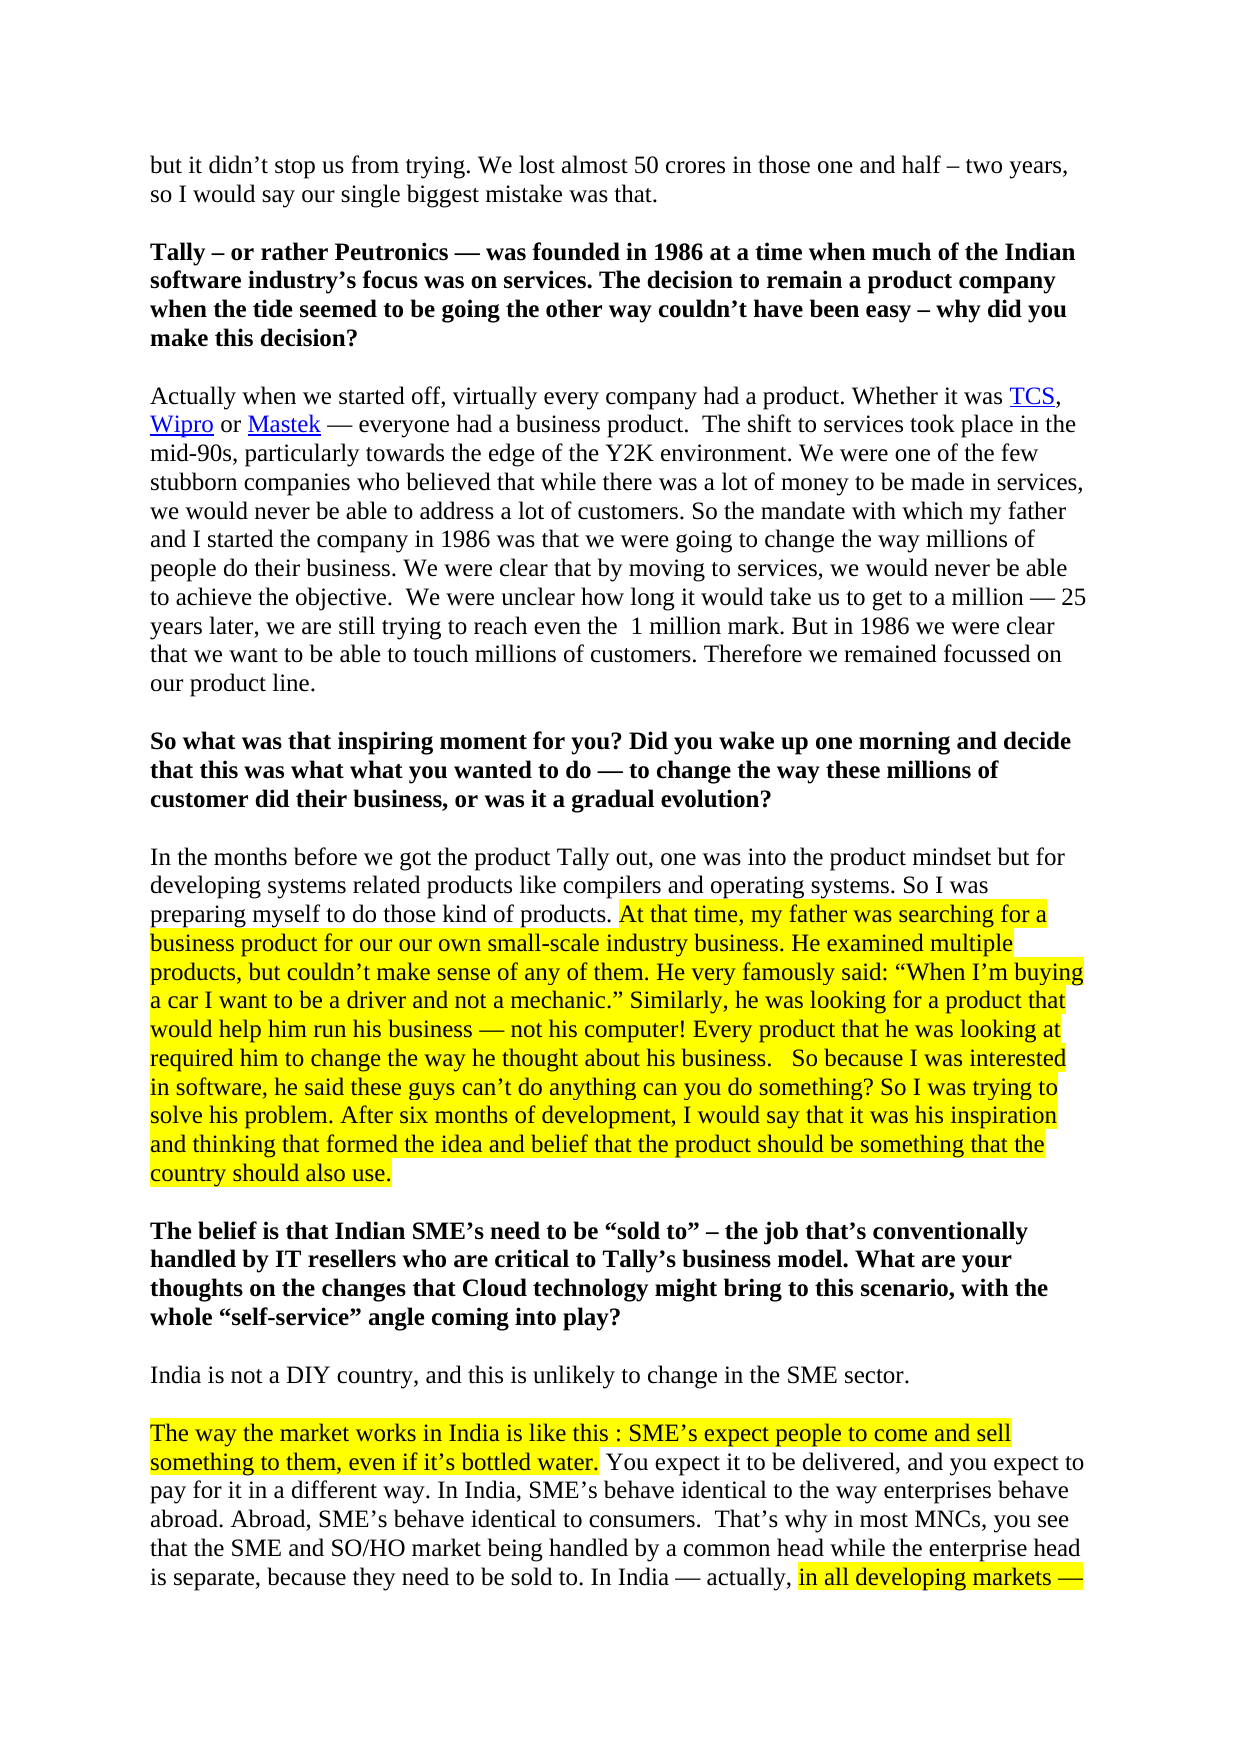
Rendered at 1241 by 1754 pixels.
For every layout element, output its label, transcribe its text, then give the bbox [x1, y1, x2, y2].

text The belief is that Indian SME’s need to be “sold to” – the job that’s conventionally handled by IT resellers who are critical to Tally’s business model. What are your thoughts on the changes that Cloud technology might bring to this scenario, with the whole “self-service” angle coming into play? [150, 1216, 1090, 1331]
text Tally – or rather Peutronics — was founded in 1986 at a time when much of the Indian software industry’s focus was on services. The decision to remain a product company when the tide seemed to be going the other way couldn’t have been easy – why did you make this decision? [150, 237, 1090, 352]
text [150, 150, 1090, 207]
text In the months before we got the product Tally out, one was into the product mindset but for developing systems related products like compilers and operating systems. So I was preparing myself to do those kind of products. At that time, my father was searching for a business product for our our own small-scale industry business. He examined multiple products, but couldn’t make sense of any of them. He very famously said: “When I’m buying a car I want to be a driver and not a mechanic.” Similarly, he was looking for a product that would help him run his business — not his computer! Every product that he was looking at required him to change the way he thought about his business. So because I was interested in software, he said these guys can’t do anything can you do something? So I was trying to solve his problem. After six months of development, I would say that it was his inspiration and thinking that formed the idea and belief that the product should be something that the country should also use. [150, 842, 1090, 1187]
text Actually when we started off, virtually every company had a product. Whether it was TCS, Wipro or Mastek — everyone had a business product. The shift to services took place in the mid-90s, particularly towards the edge of the Y2K environment. We were one of the few stubborn companies who believed that while there was a lot of money to be made in services, we would never be able to address a lot of customers. So the mandate with which my father and I started the company in 1986 was that we were going to change the way millions of people do their business. We were clear that by moving to services, we would never be able to achieve the objective. We were unclear how long it would take us to get to a million — 25 years later, we are still trying to reach even the 1 million mark. But in 1986 we were clear that we want to be able to touch millions of customers. Therefore we remained focussed on our product line. [150, 381, 1090, 697]
text India is not a DIY country, and this is unlikely to change in the SME sector. [150, 1360, 1090, 1389]
text So what was that inspiring moment for you? Did you wake up one morning and decide that this was what what you wanted to do — to change the way these millions of customer did their business, or was it a gradual evolution? [150, 726, 1090, 812]
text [150, 1418, 1090, 1590]
